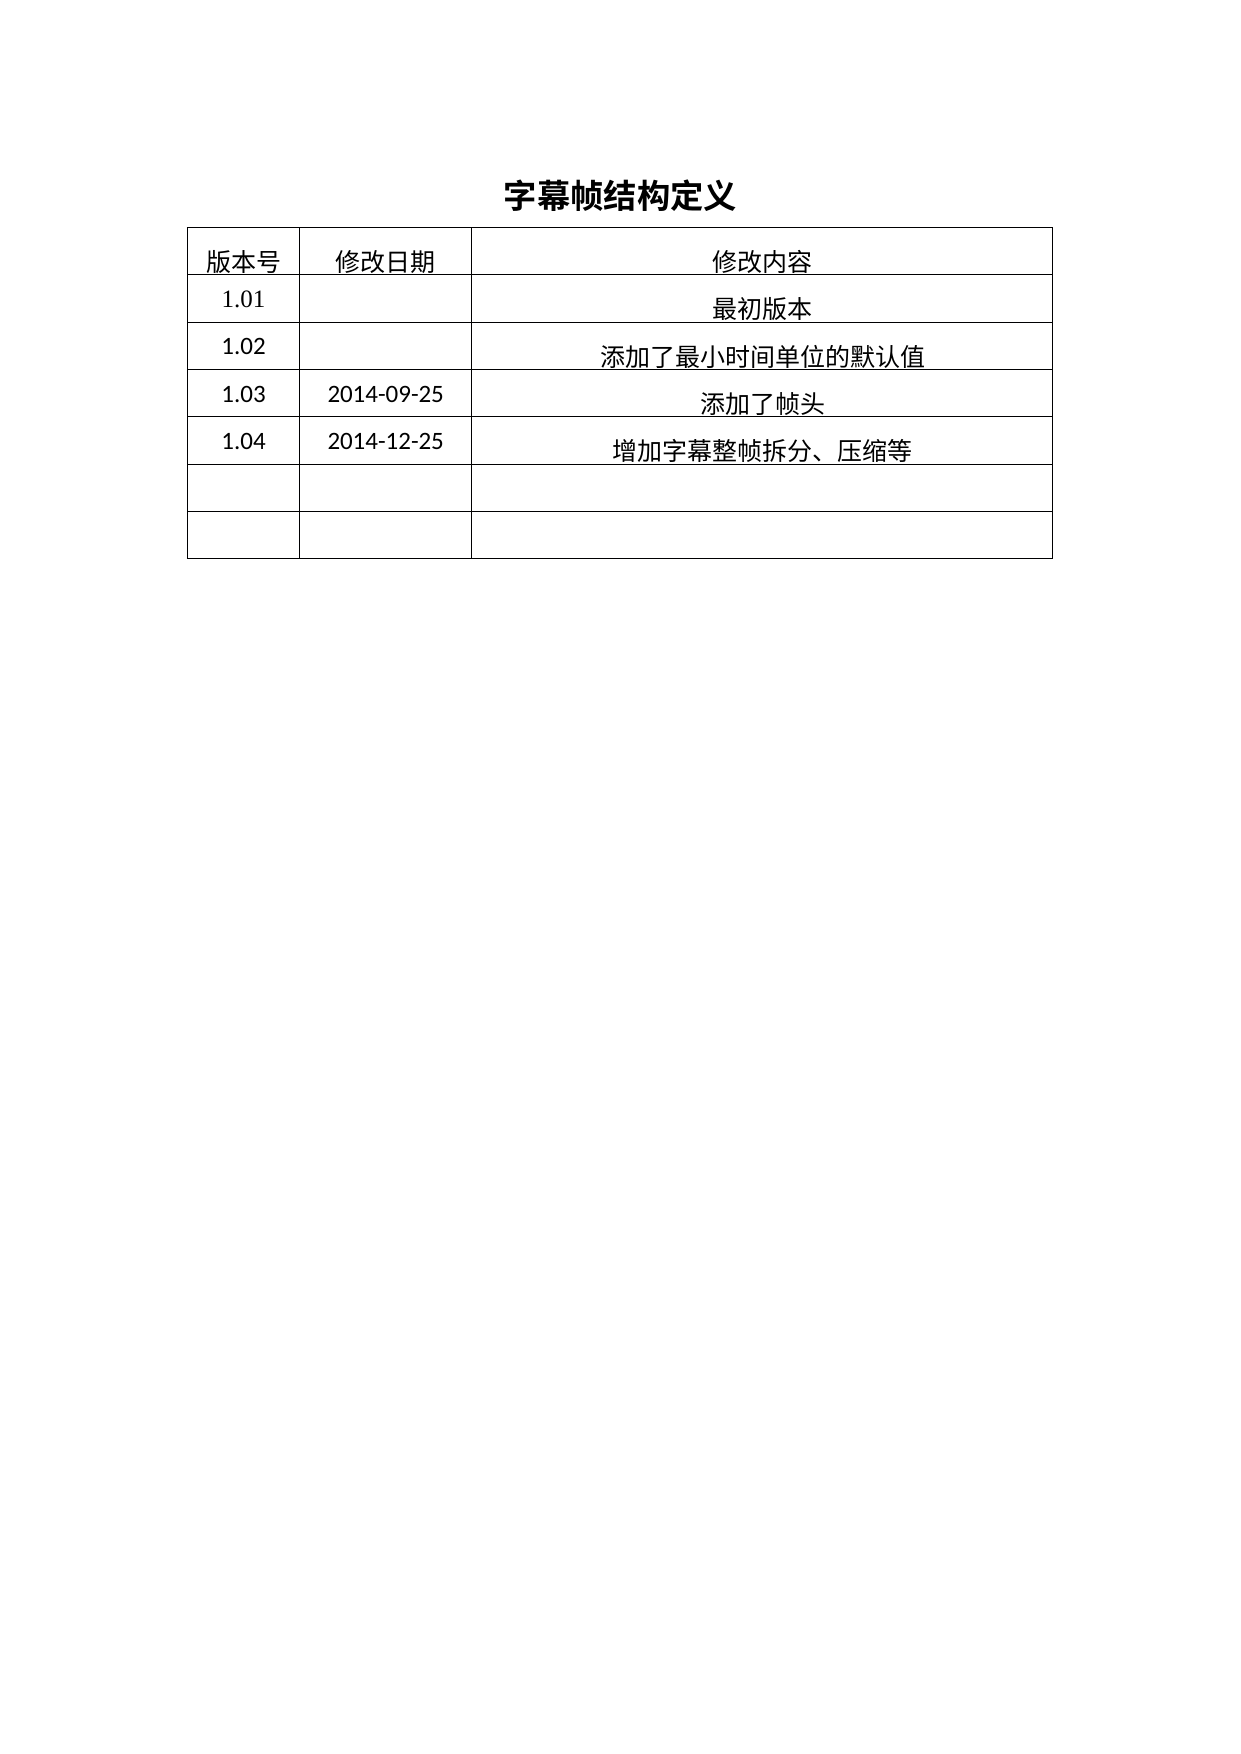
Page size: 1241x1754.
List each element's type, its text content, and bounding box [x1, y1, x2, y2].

table_cell [472, 465, 1052, 511]
table_header 修改日期 [300, 228, 471, 274]
table_cell 1.02 [188, 323, 299, 369]
table_cell 1.04 [188, 417, 299, 463]
text 字幕帧结构定义 [187, 162, 1053, 227]
table_cell 1.01 [188, 275, 299, 322]
table_cell 增加字幕整帧拆分、压缩等 [472, 417, 1052, 463]
table_cell 最初版本 [472, 275, 1052, 322]
table_cell 1.03 [188, 370, 299, 416]
table_cell [188, 465, 299, 511]
table_cell [300, 370, 471, 416]
table_cell [300, 275, 471, 322]
table_cell [188, 512, 299, 558]
table_cell [300, 512, 471, 558]
table_cell [300, 417, 471, 463]
table_cell 添加了最小时间单位的默认值 [472, 323, 1052, 369]
table_header 修改内容 [472, 228, 1052, 274]
table_cell [472, 512, 1052, 558]
table_cell [300, 323, 471, 369]
table_cell [300, 465, 471, 511]
table_cell 添加了帧头 [472, 370, 1052, 416]
table_header 版本号 [188, 228, 299, 274]
